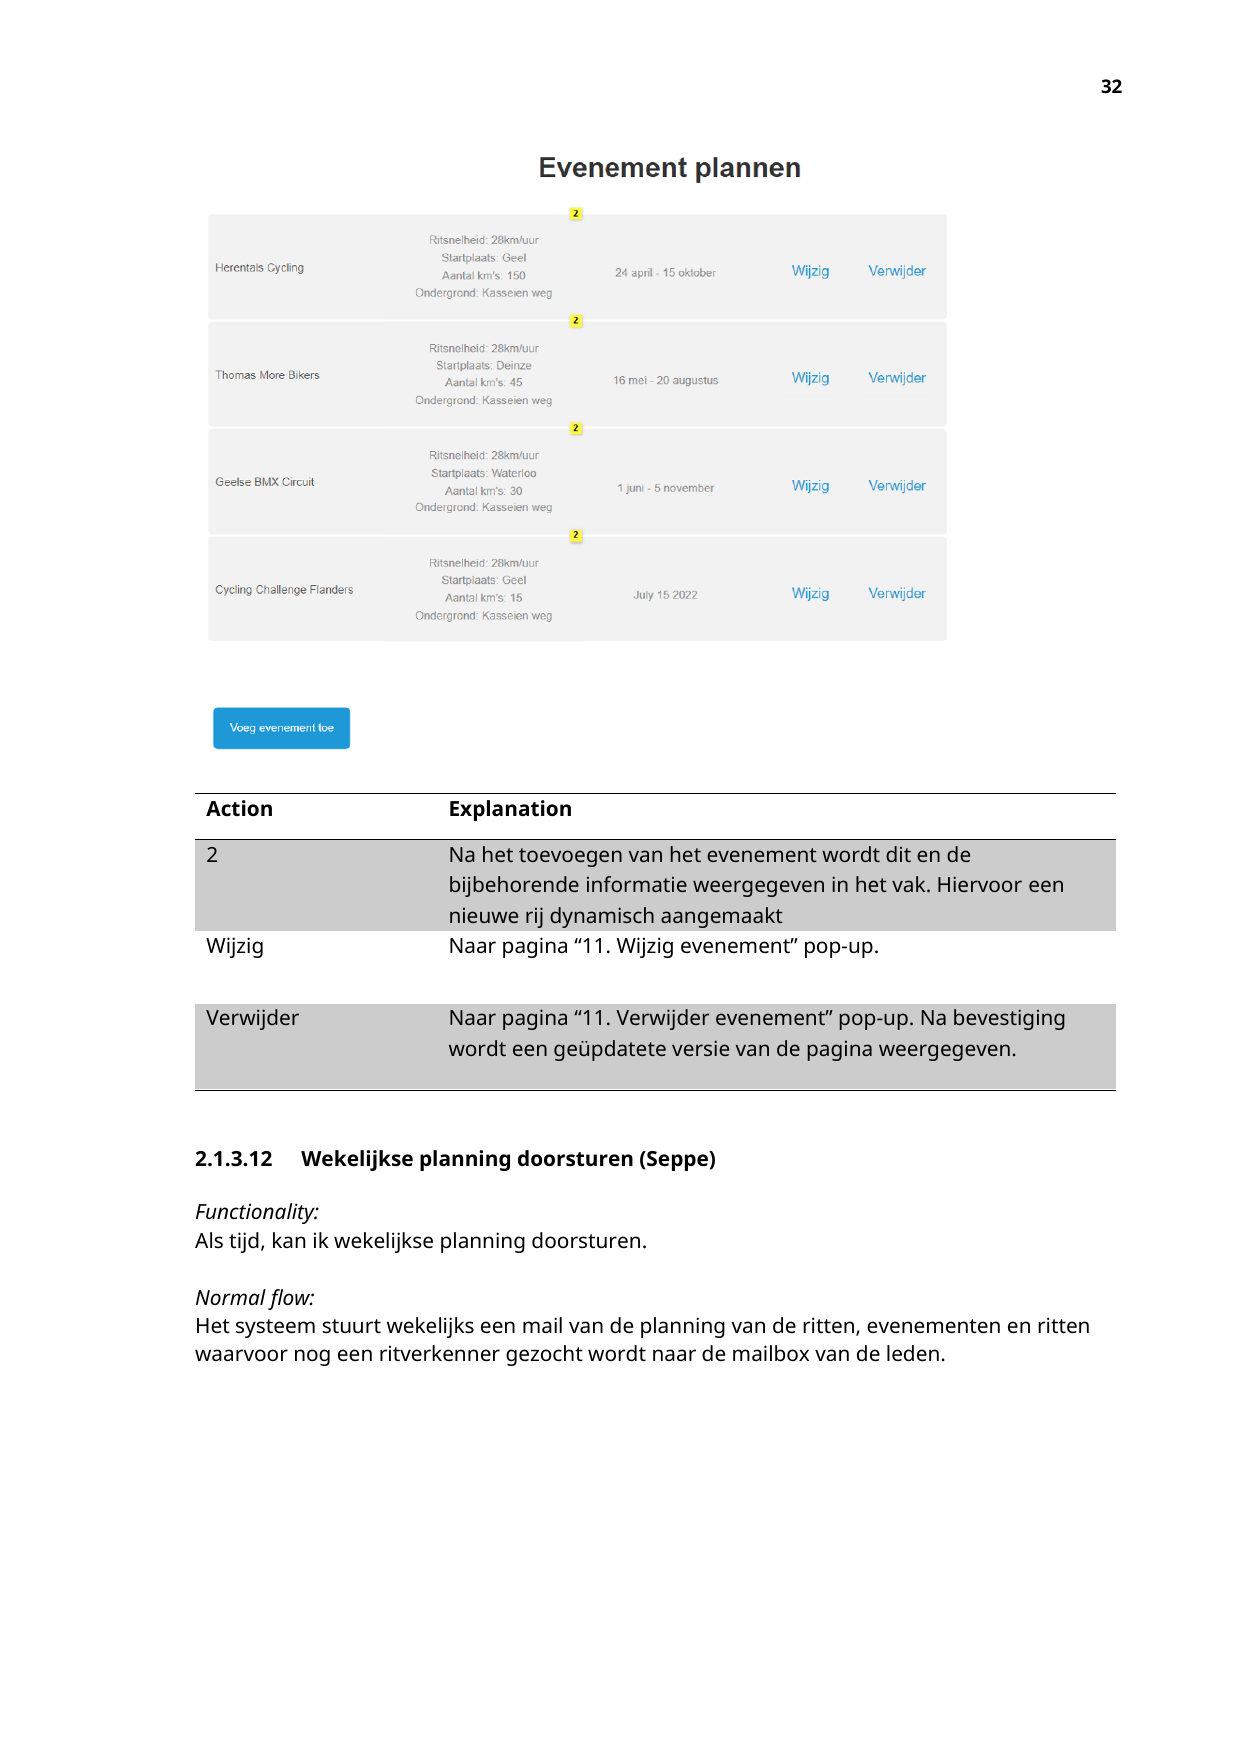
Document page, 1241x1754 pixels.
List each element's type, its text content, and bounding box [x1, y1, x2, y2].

table_cell Naar pagina “11. Verwijder evenement” pop-up. Na bevestiging wordt een geüpdatete versie van de pagina weergegeven. [437, 1004, 1116, 1089]
subtitle Wekelijkse planning doorsturen (Seppe) [195, 1144, 1122, 1172]
picture [194, 136, 988, 769]
table_header Explanation [437, 794, 1116, 839]
table_header Action [195, 794, 437, 839]
text Als tijd, kan ik wekelijkse planning doorsturen. [195, 1226, 1122, 1254]
table_cell 2 [195, 840, 437, 931]
text Normal flow: Het systeem stuurt wekelijks een mail van de planning van de ritten, evenementen en ritten waarvoor nog een ritverkenner gezocht wordt naar de mailbox van de leden. [195, 1283, 1122, 1396]
table_cell Wijzig [195, 931, 437, 1003]
text Functionality: [195, 1197, 1122, 1226]
table_cell Naar pagina “11. Wijzig evenement” pop-up. [437, 931, 1116, 1003]
table_cell Na het toevoegen van het evenement wordt dit en de bijbehorende informatie weergegeven in het vak. Hiervoor een nieuwe rij dynamisch aangemaakt [437, 840, 1116, 931]
table_cell Verwijder [195, 1004, 437, 1089]
